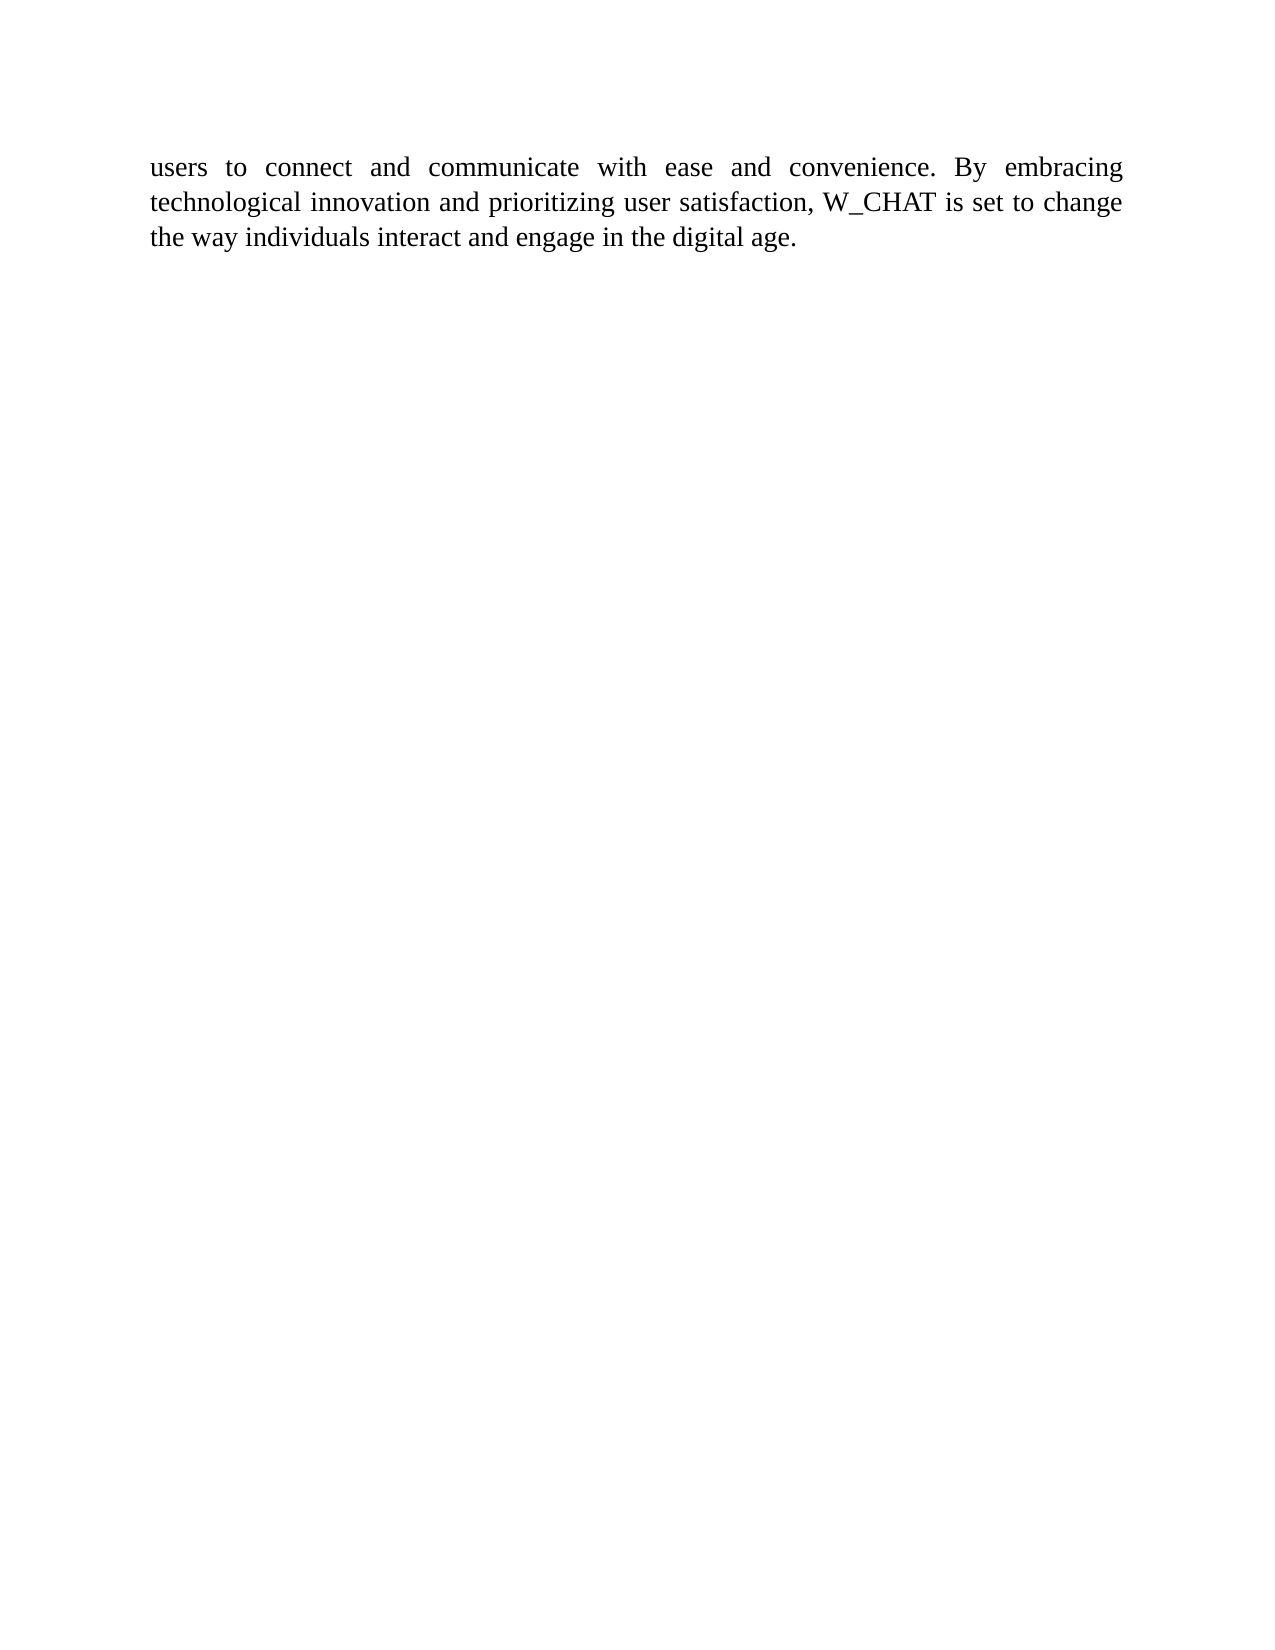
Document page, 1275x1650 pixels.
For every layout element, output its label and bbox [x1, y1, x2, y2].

text [150, 150, 1125, 252]
